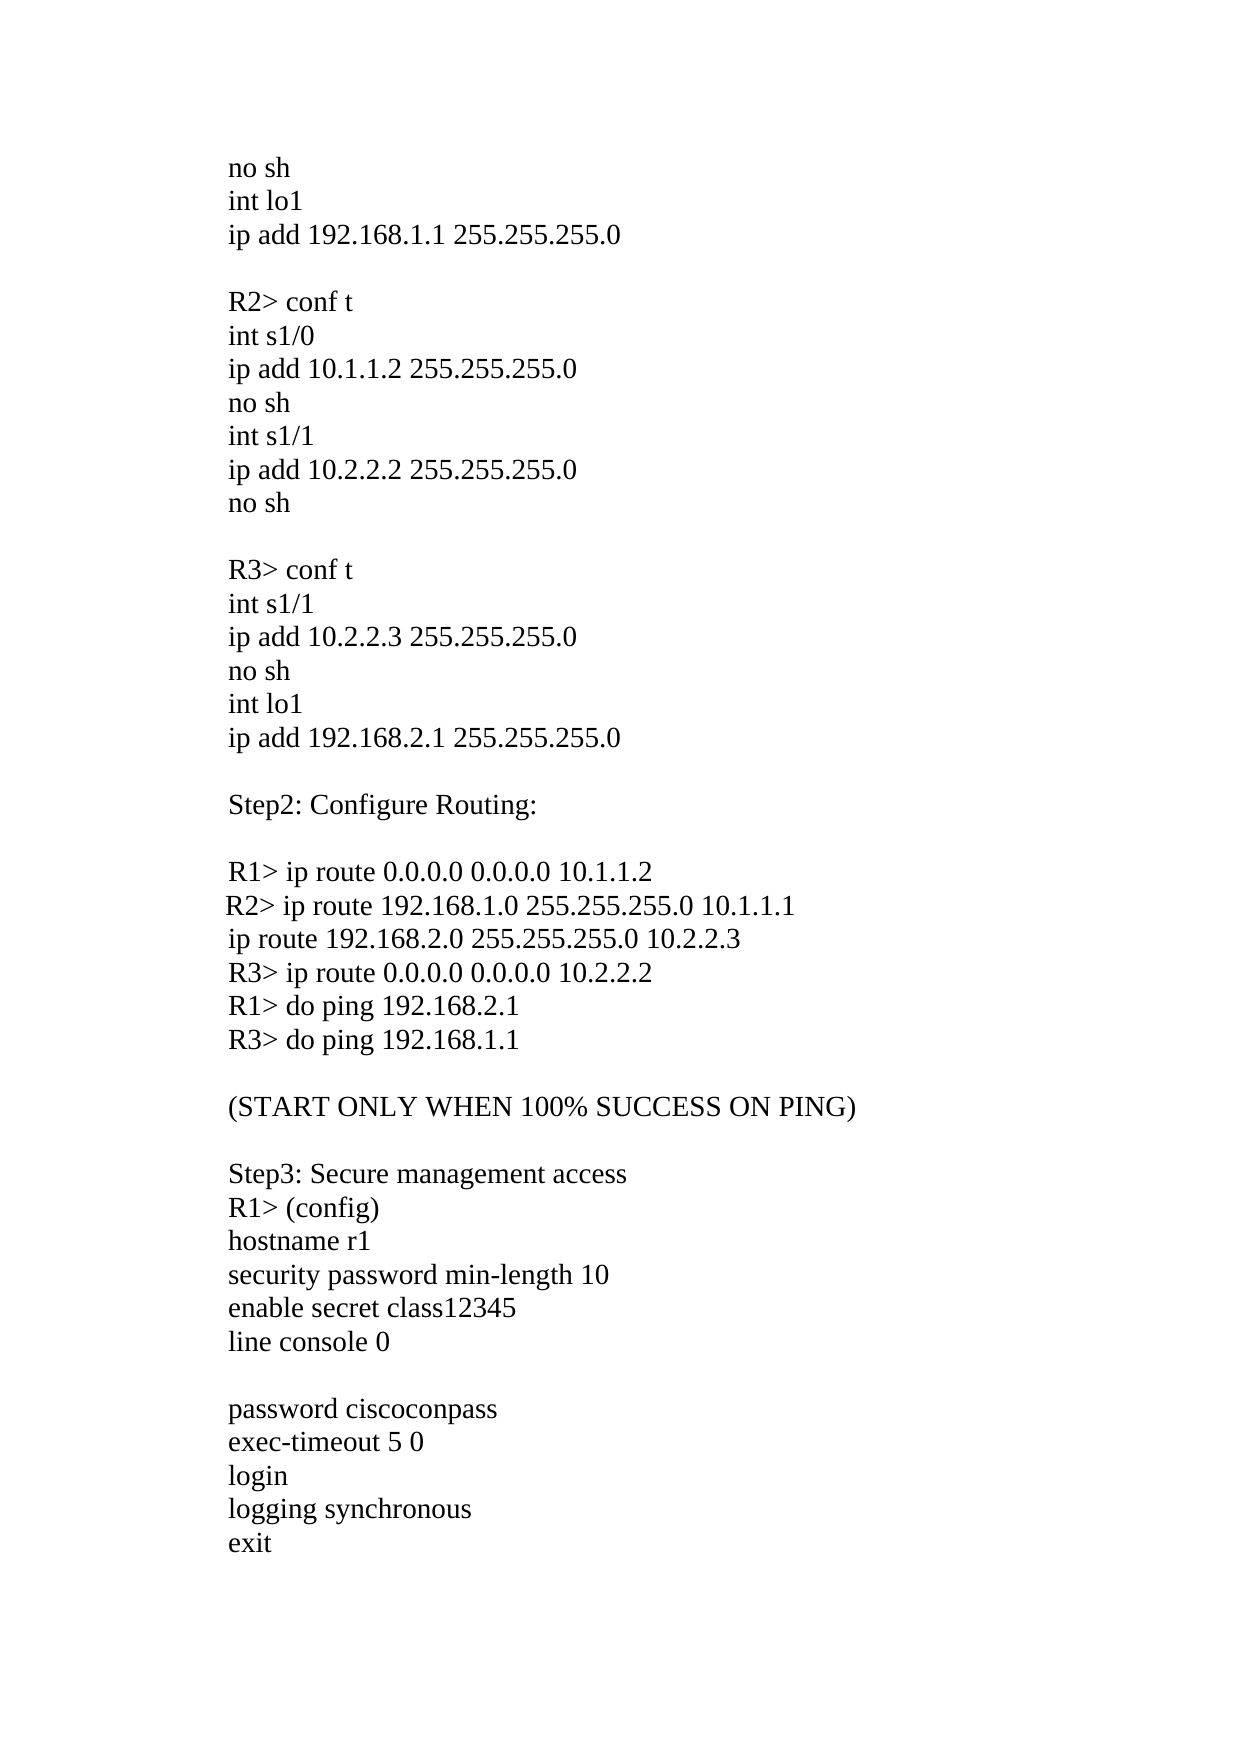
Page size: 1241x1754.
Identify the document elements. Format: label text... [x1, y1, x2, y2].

title logging synchronous [228, 1492, 965, 1525]
title R2> ip route 192.168.1.0 255.255.255.0 10.1.1.1 [150, 888, 965, 921]
title int s1/0 [228, 318, 965, 351]
title hostname r1 [228, 1223, 965, 1257]
title no sh [228, 385, 965, 418]
title (START ONLY WHEN 100% SUCCESS ON PING) [228, 1089, 965, 1123]
title ip add 10.1.1.2 255.255.255.0 [228, 351, 965, 385]
title login [228, 1458, 965, 1492]
title ip add 10.2.2.2 255.255.255.0 [228, 452, 965, 485]
title R3> do ping 192.168.1.1 [228, 1022, 965, 1056]
title R2> conf t [228, 284, 965, 318]
title int s1/1 [228, 418, 965, 452]
title no sh [228, 653, 965, 687]
title ip add 192.168.2.1 255.255.255.0 [228, 720, 965, 754]
title R3> ip route 0.0.0.0 0.0.0.0 10.2.2.2 [228, 955, 965, 988]
title Step2: Configure Routing: [228, 787, 965, 821]
title exec-timeout 5 0 [228, 1424, 965, 1458]
title Step3: Secure management access [228, 1156, 965, 1190]
title int lo1 [228, 183, 965, 217]
title no sh [228, 150, 965, 183]
title ip add 192.168.1.1 255.255.255.0 [228, 217, 965, 251]
title R1> ip route 0.0.0.0 0.0.0.0 10.1.1.2 [228, 854, 965, 888]
title R1> do ping 192.168.2.1 [228, 988, 965, 1022]
title int lo1 [228, 687, 965, 720]
title ip route 192.168.2.0 255.255.255.0 10.2.2.3 [228, 921, 965, 955]
title int s1/1 [228, 586, 965, 619]
title R3> conf t [228, 552, 965, 586]
title security password min-length 10 [228, 1257, 965, 1290]
title line console 0 [228, 1324, 965, 1357]
title R1> (config) [228, 1190, 965, 1223]
title no sh [228, 485, 965, 519]
title ip add 10.2.2.3 255.255.255.0 [228, 619, 965, 653]
title exit [228, 1525, 965, 1559]
title password ciscoconpass [228, 1391, 965, 1424]
title enable secret class12345 [228, 1290, 965, 1324]
